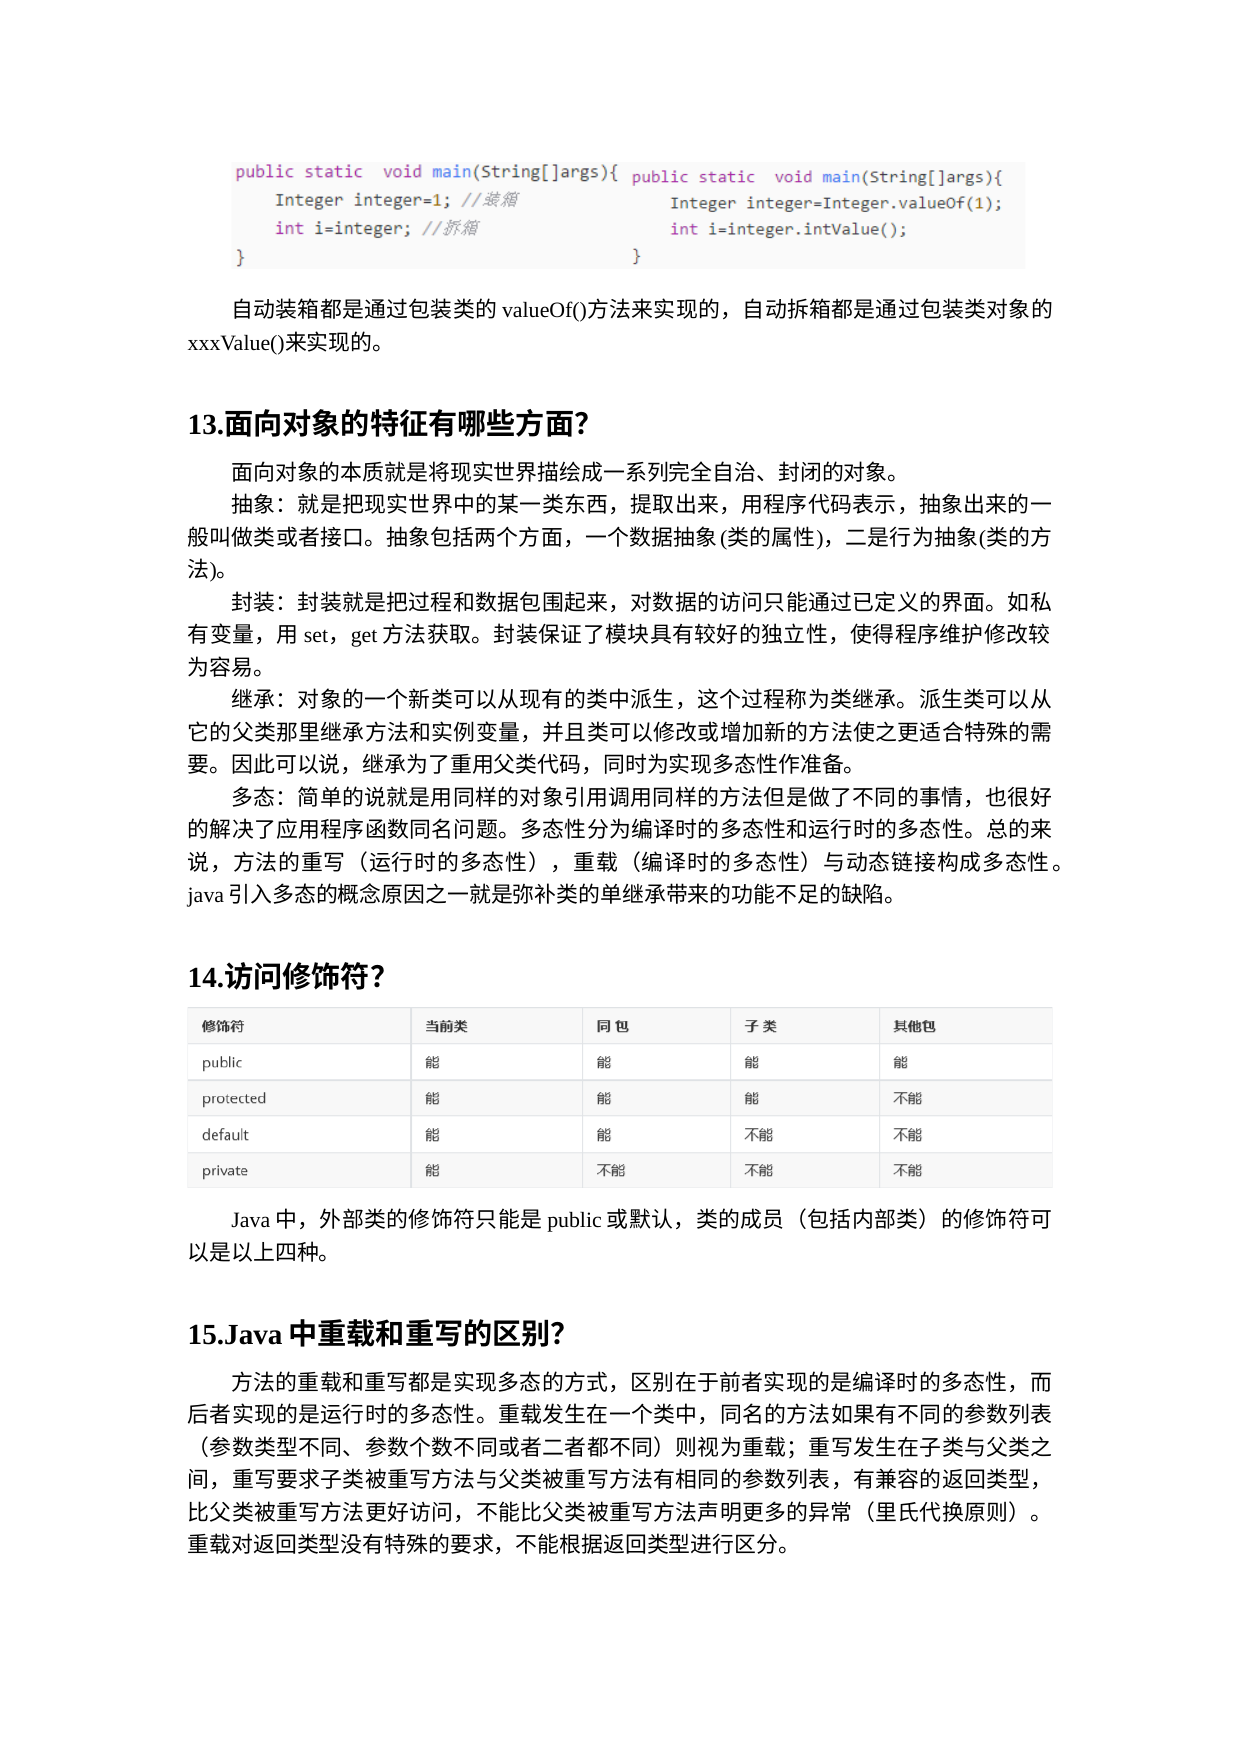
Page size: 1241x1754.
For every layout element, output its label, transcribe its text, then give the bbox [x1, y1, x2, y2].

text 13.面向对象的特征有哪些方面？ [187, 389, 1053, 454]
text 抽象：就是把现实世界中的某一类东西，提取出来，用程序代码表示，抽象出来的一般叫做类或者接口。抽象包括两个方面，一个数据抽象(类的属性)，二是行为抽象(类的方法)。 [187, 487, 1053, 584]
text 多态：简单的说就是用同样的对象引用调用同样的方法但是做了不同的事情，也很好的解决了应用程序函数同名问题。多态性分为编译时的多态性和运行时的多态性。总的来说，方法的重写（运行时的多态性），重载（编译时的多态性）与动态链接构成多态性。java引入多态的概念原因之一就是弥补类的单继承带来的功能不足的缺陷。 [187, 779, 1053, 909]
text 封装：封装就是把过程和数据包围起来，对数据的访问只能通过已定义的界面。如私有变量，用set，get方法获取。封装保证了模块具有较好的独立性，使得程序维护修改较为容易。 [187, 584, 1053, 682]
text 14.访问修饰符？ [187, 942, 1053, 1007]
text Java中，外部类的修饰符只能是public或默认，类的成员（包括内部类）的修饰符可以是以上四种。 [187, 1202, 1053, 1267]
text 继承：对象的一个新类可以从现有的类中派生，这个过程称为类继承。派生类可以从它的父类那里继承方法和实例变量，并且类可以修改或增加新的方法使之更适合特殊的需要。因此可以说，继承为了重用父类代码，同时为实现多态性作准备。 [187, 682, 1053, 779]
picture [187, 1007, 1053, 1188]
text 方法的重载和重写都是实现多态的方式，区别在于前者实现的是编译时的多态性，而后者实现的是运行时的多态性。重载发生在一个类中，同名的方法如果有不同的参数列表（参数类型不同、参数个数不同或者二者都不同）则视为重载；重写发生在子类与父类之间，重写要求子类被重写方法与父类被重写方法有相同的参数列表，有兼容的返回类型，比父类被重写方法更好访问，不能比父类被重写方法声明更多的异常（里氏代换原则）。重载对返回类型没有特殊的要求，不能根据返回类型进行区分。 [187, 1364, 1053, 1559]
text 15.Java中重载和重写的区别？ [187, 1299, 1053, 1364]
text 面向对象的本质就是将现实世界描绘成一系列完全自治、封闭的对象。 [187, 454, 1053, 487]
text 自动装箱都是通过包装类的valueOf()方法来实现的，自动拆箱都是通过包装类对象的xxxValue()来实现的。 [187, 292, 1053, 357]
picture [231, 162, 1026, 269]
